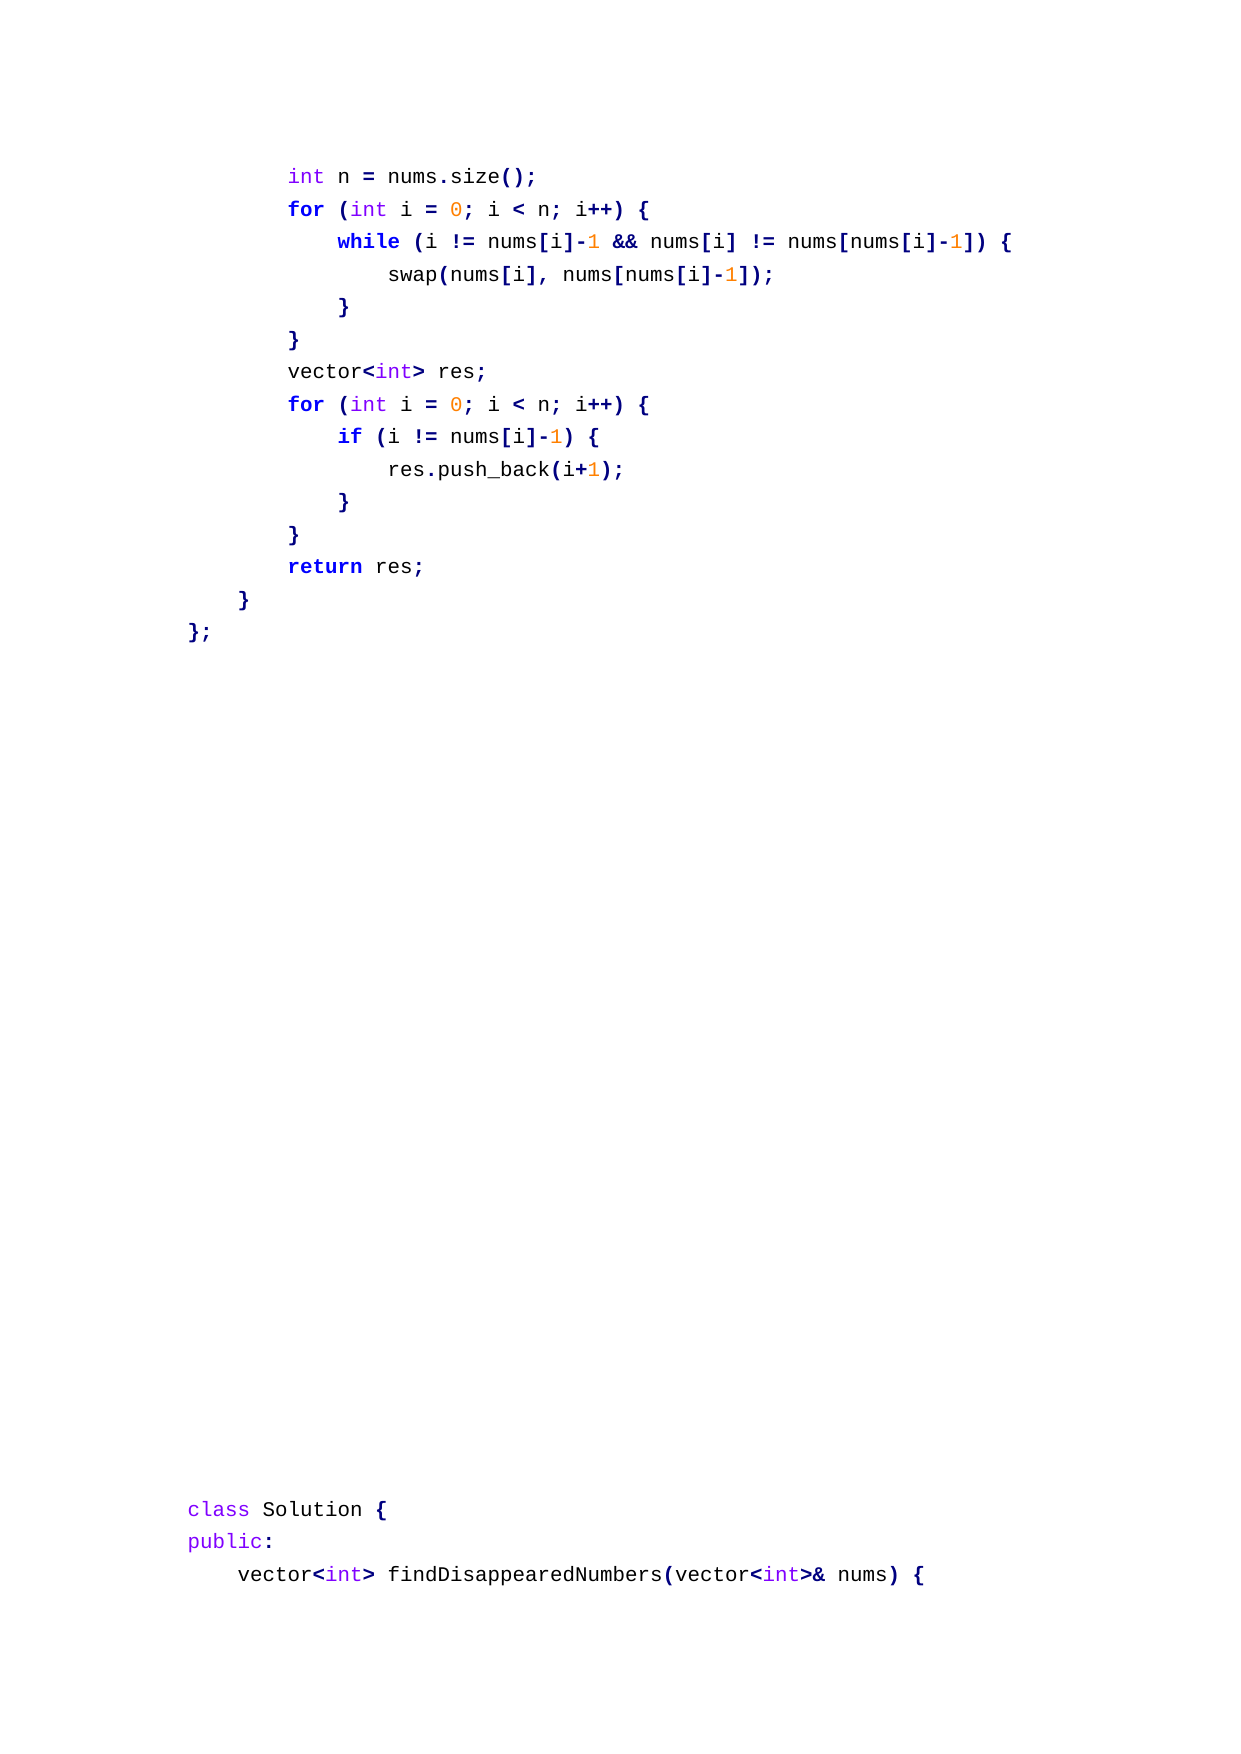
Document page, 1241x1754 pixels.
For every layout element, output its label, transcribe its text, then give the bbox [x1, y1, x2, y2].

text } [187, 324, 1053, 357]
text while (i != nums[i]-1 && nums[i] != nums[nums[i]-1]) { [187, 227, 1053, 259]
text } [187, 487, 1053, 519]
text if (i != nums[i]-1) { [187, 422, 1053, 454]
text vector<int> res; [187, 357, 1053, 389]
text int n = nums.size(); [187, 162, 1053, 194]
text swap(nums[i], nums[nums[i]-1]); [187, 259, 1053, 292]
text public: [187, 1527, 1053, 1559]
text } [187, 584, 1053, 617]
text return res; [187, 552, 1053, 584]
text }; [187, 617, 1053, 649]
text class Solution { [187, 1494, 1053, 1527]
text res.push_back(i+1); [187, 454, 1053, 487]
text for (int i = 0; i < n; i++) { [187, 389, 1053, 422]
text } [187, 519, 1053, 552]
text } [187, 292, 1053, 324]
text vector<int> findDisappearedNumbers(vector<int>& nums) { [187, 1559, 1053, 1592]
text for (int i = 0; i < n; i++) { [187, 194, 1053, 227]
